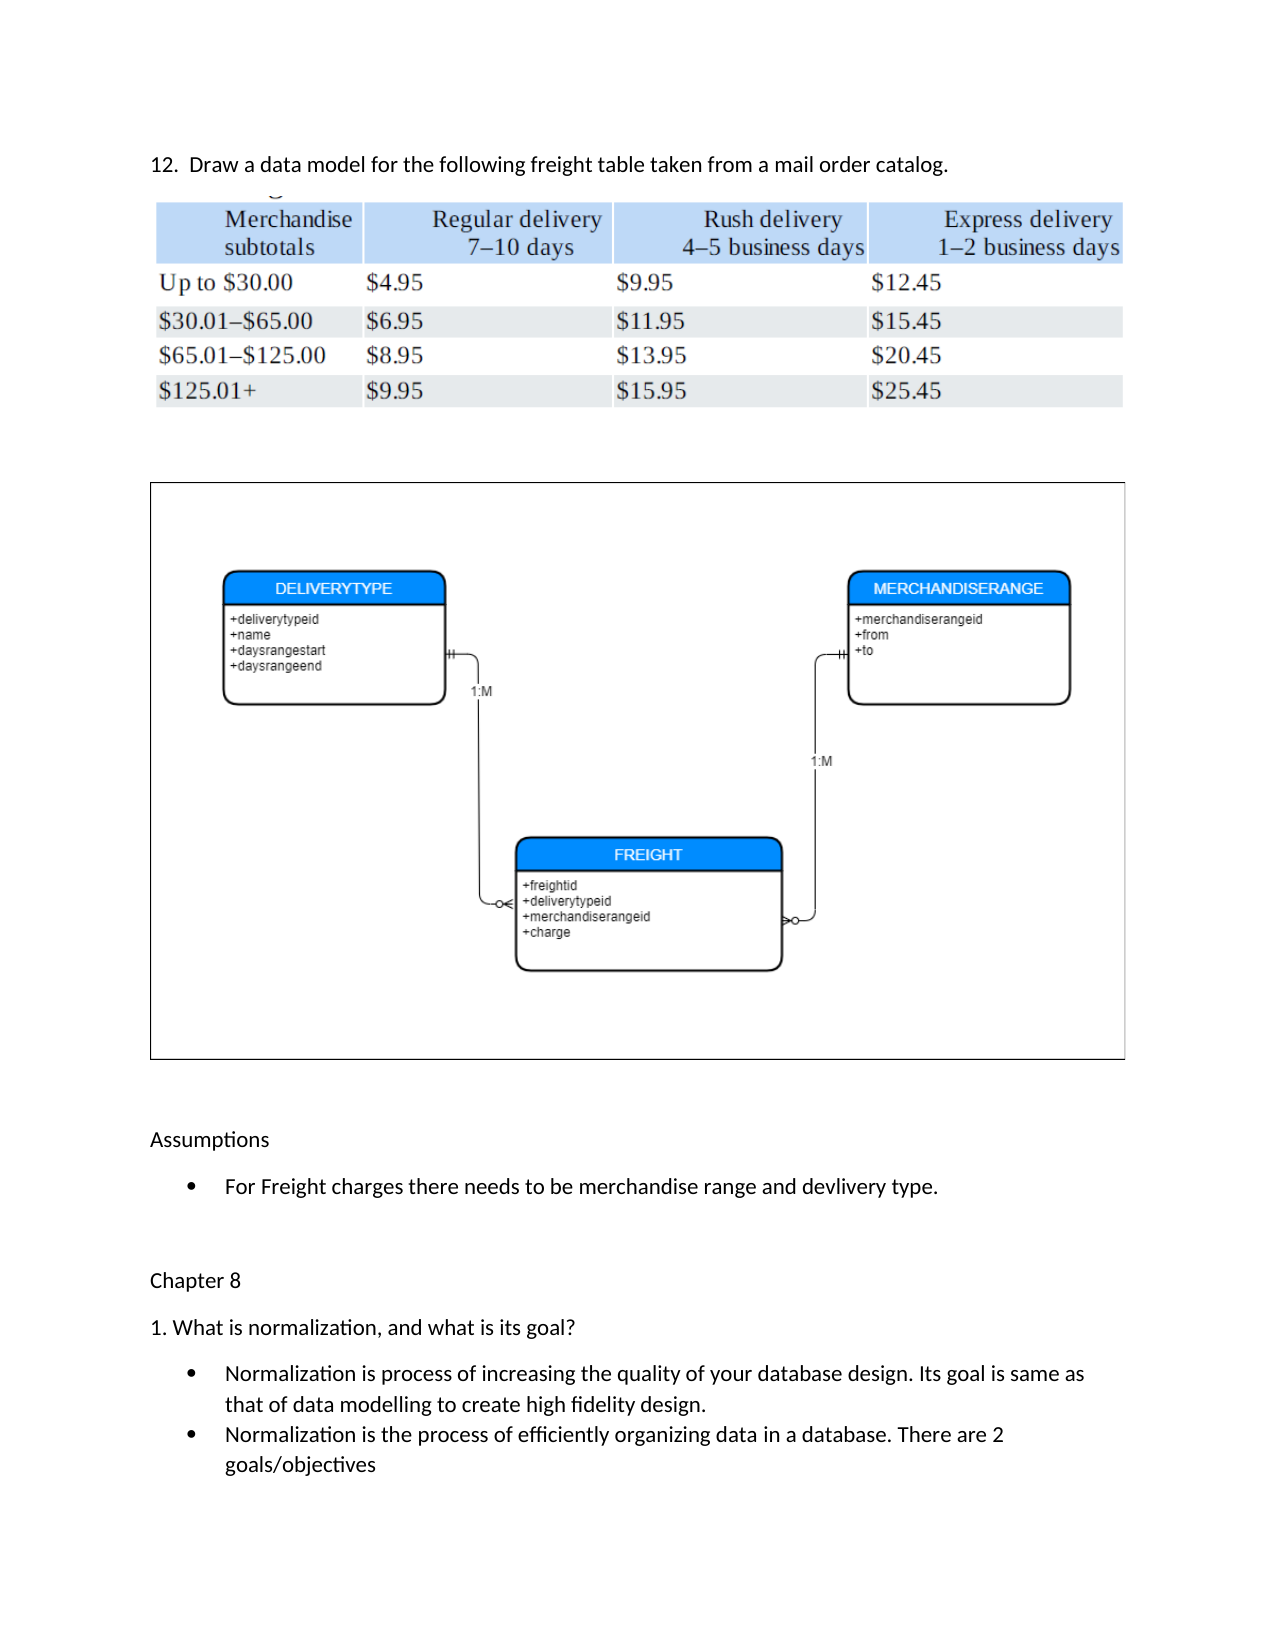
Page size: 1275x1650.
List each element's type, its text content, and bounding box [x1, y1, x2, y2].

list Normalization is the process of efficiently organizing data in a database. There are 2 goals/objectives [187, 1420, 1125, 1478]
text Assumptions [150, 1125, 1125, 1153]
list For Freight charges there needs to be merchandise range and devlivery type. [187, 1172, 1125, 1200]
picture [150, 196, 1125, 418]
text 12. Draw a data model for the following freight table taken from a mail order catalog. [150, 150, 1125, 178]
list Normalization is process of increasing the quality of your database design. Its goal is same as that of data modelling to create high fidelity design. [187, 1359, 1125, 1418]
text Chapter 8 [150, 1266, 1125, 1294]
text 1. What is normalization, and what is its goal? [150, 1313, 1125, 1341]
picture [150, 482, 1125, 1060]
